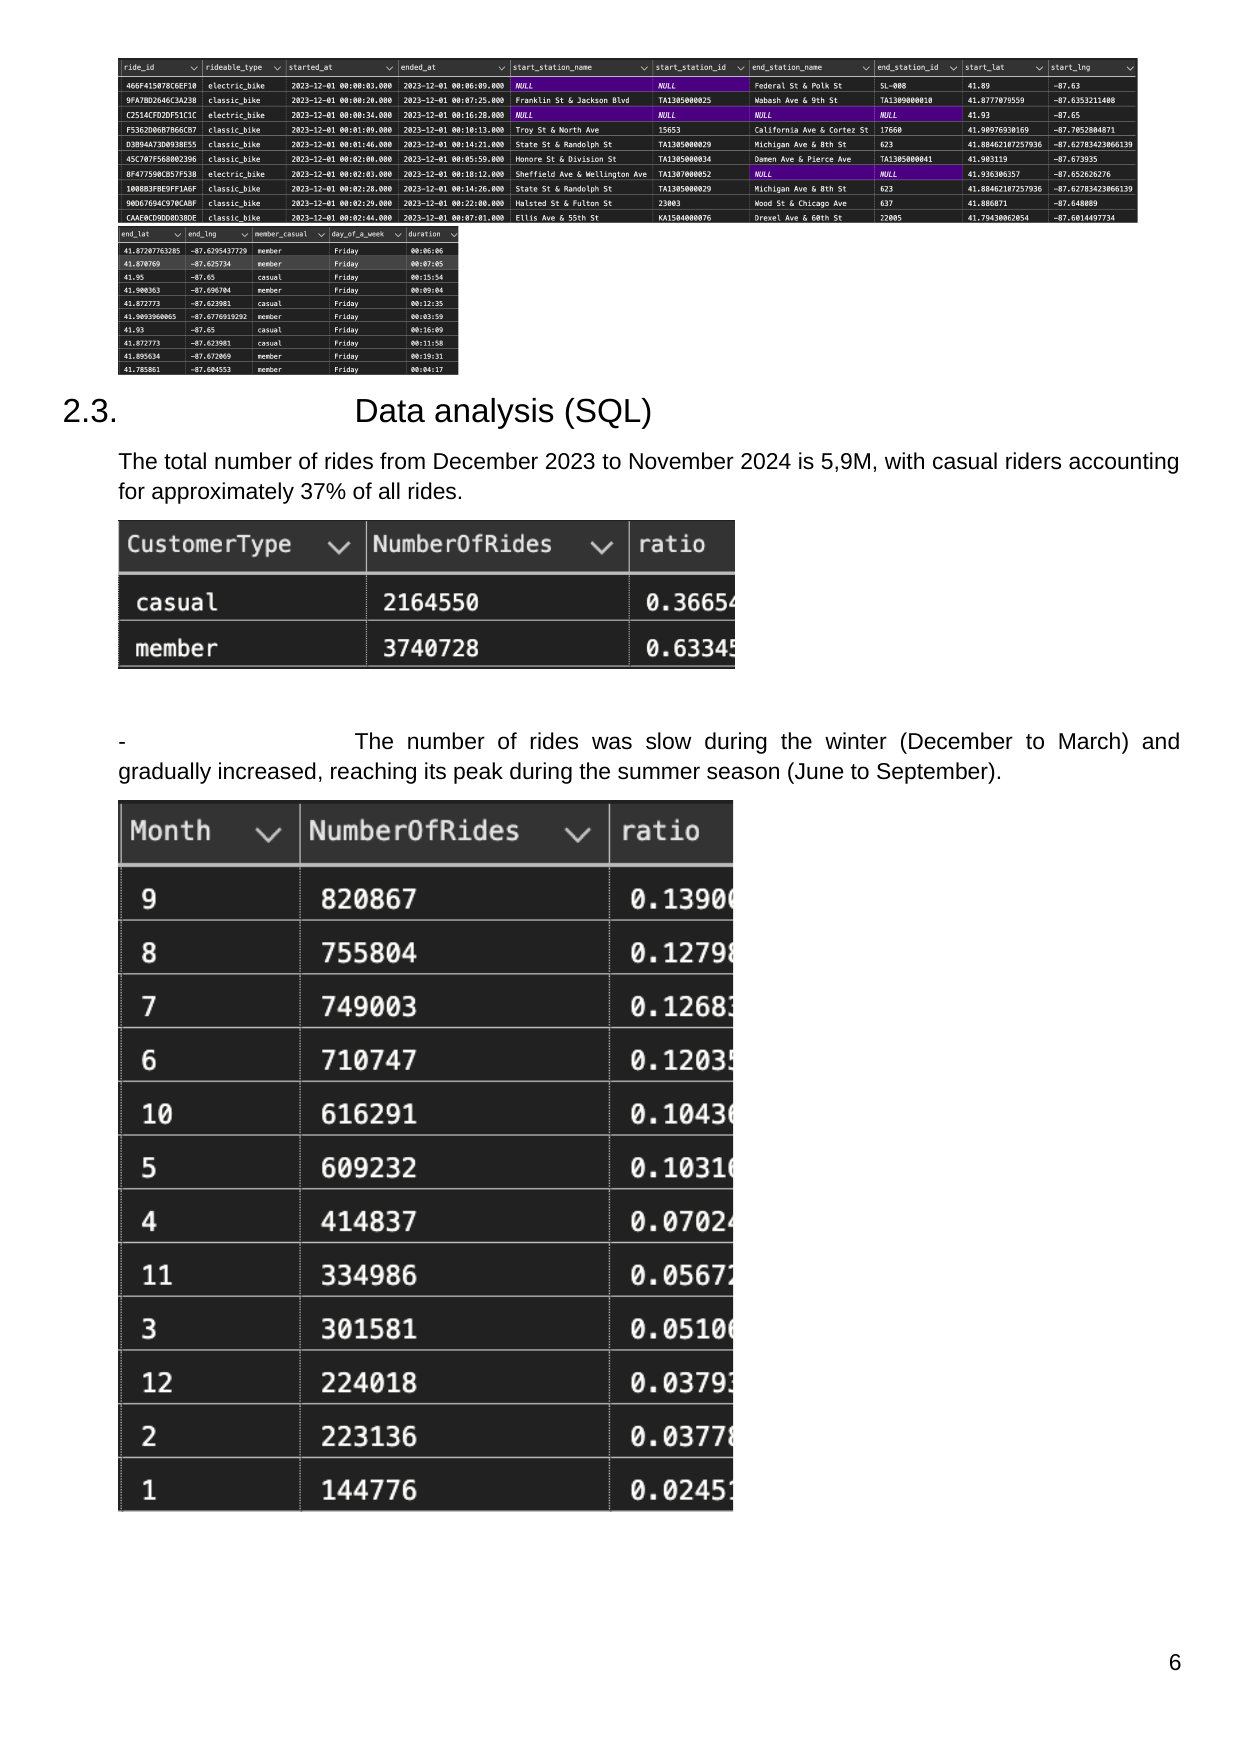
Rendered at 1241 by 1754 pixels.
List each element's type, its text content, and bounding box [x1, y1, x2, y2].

picture [118, 800, 734, 1512]
subtitle Data analysis (SQL) [118, 391, 1181, 430]
text The total number of rides from December 2023 to November 2024 is 5,9M, with casual riders accounting for approximately 37% of all rides. [118, 448, 1181, 504]
picture [118, 58, 1138, 223]
list The number of rides was slow during the winter (December to March) and gradually increased, reaching its peak during the summer season (June to September). [118, 728, 1181, 784]
picture [118, 520, 735, 669]
picture [118, 226, 459, 375]
